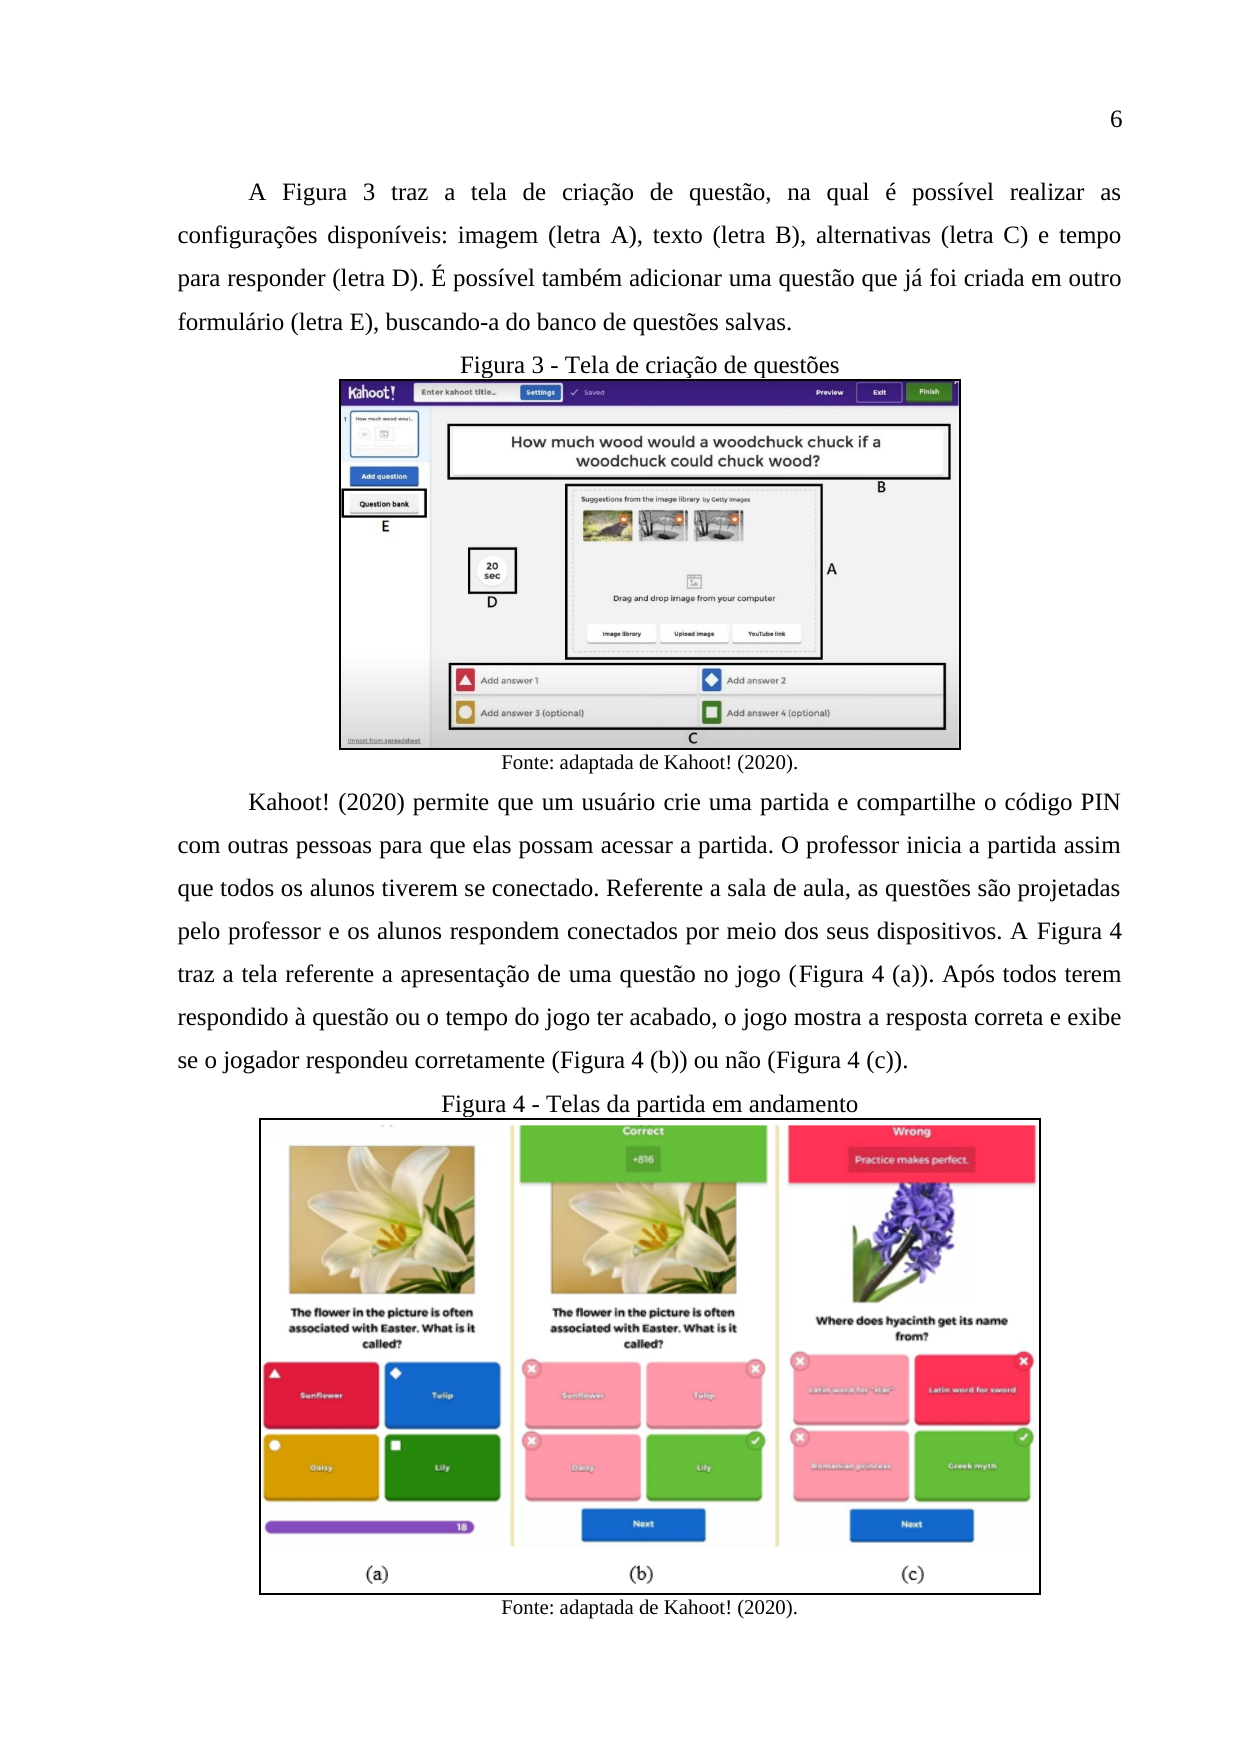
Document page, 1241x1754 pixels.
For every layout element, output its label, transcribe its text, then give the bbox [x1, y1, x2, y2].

text A Figura 3 traz a tela de criação de questão, na qual é possível realizar as configurações disponíveis: imagem (letra A), texto (letra B), alternativas (letra C) e tempo para responder (letra D). É possível também adicionar uma questão que já foi criada em outro formulário (letra E), buscando-a do banco de questões salvas. [177, 177, 1122, 335]
picture [261, 1120, 1039, 1593]
text Figura 4 - Telas da partida em andamento [177, 1089, 1122, 1117]
text Kahoot! (2020) permite que um usuário crie uma partida e compartilhe o código PIN com outras pessoas para que elas possam acessar a partida. O professor inicia a partida assim que todos os alunos tiverem se conectado. Referente a sala de aula, as questões são projetadas pelo professor e os alunos respondem conectados por meio dos seus dispositivos. A Figura 4 traz a tela referente a apresentação de uma questão no jogo (Figura 4 (a)). Após todos terem respondido à questão ou o tempo do jogo ter acabado, o jogo mostra a resposta correta e exibe se o jogador respondeu corretamente (Figura 4 (b)) ou não (Figura 4 (c)). [177, 787, 1122, 1074]
picture [341, 381, 959, 748]
text Fonte: adaptada de Kahoot! (2020). [177, 1595, 1122, 1619]
text Fonte: adaptada de Kahoot! (2020). [177, 750, 1122, 774]
text Figura 3 - Tela de criação de questões [177, 350, 1122, 378]
